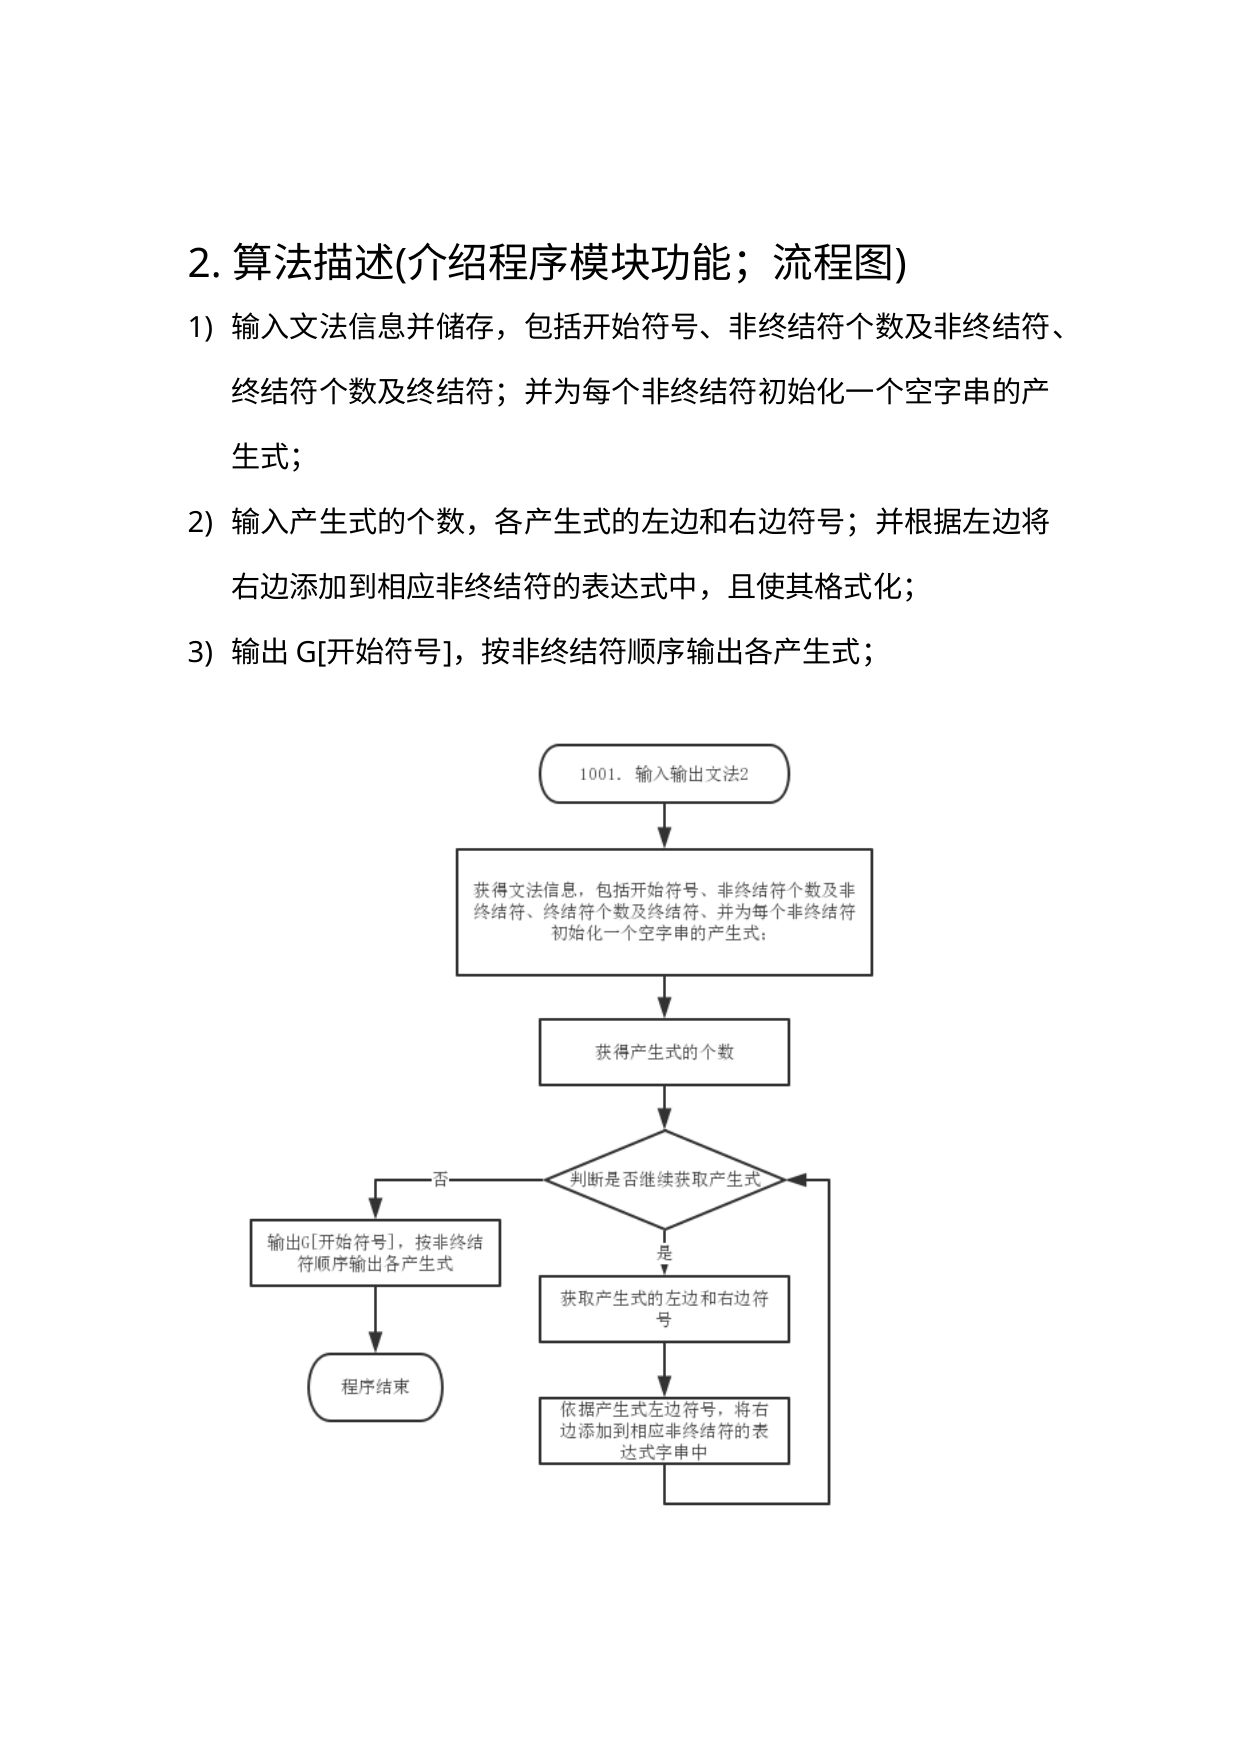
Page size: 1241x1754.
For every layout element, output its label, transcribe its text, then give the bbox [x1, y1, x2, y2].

picture [187, 682, 955, 1587]
list 输入产生式的个数，各产生式的左边和右边符号；并根据左边将右边添加到相应非终结符的表达式中，且使其格式化； [187, 487, 1053, 617]
text 2. 算法描述(介绍程序模块功能；流程图) [187, 227, 1053, 292]
list 输出G[开始符号]，按非终结符顺序输出各产生式； [187, 617, 1053, 682]
list 输入文法信息并储存，包括开始符号、非终结符个数及非终结符、终结符个数及终结符；并为每个非终结符初始化一个空字串的产生式； [187, 292, 1053, 487]
